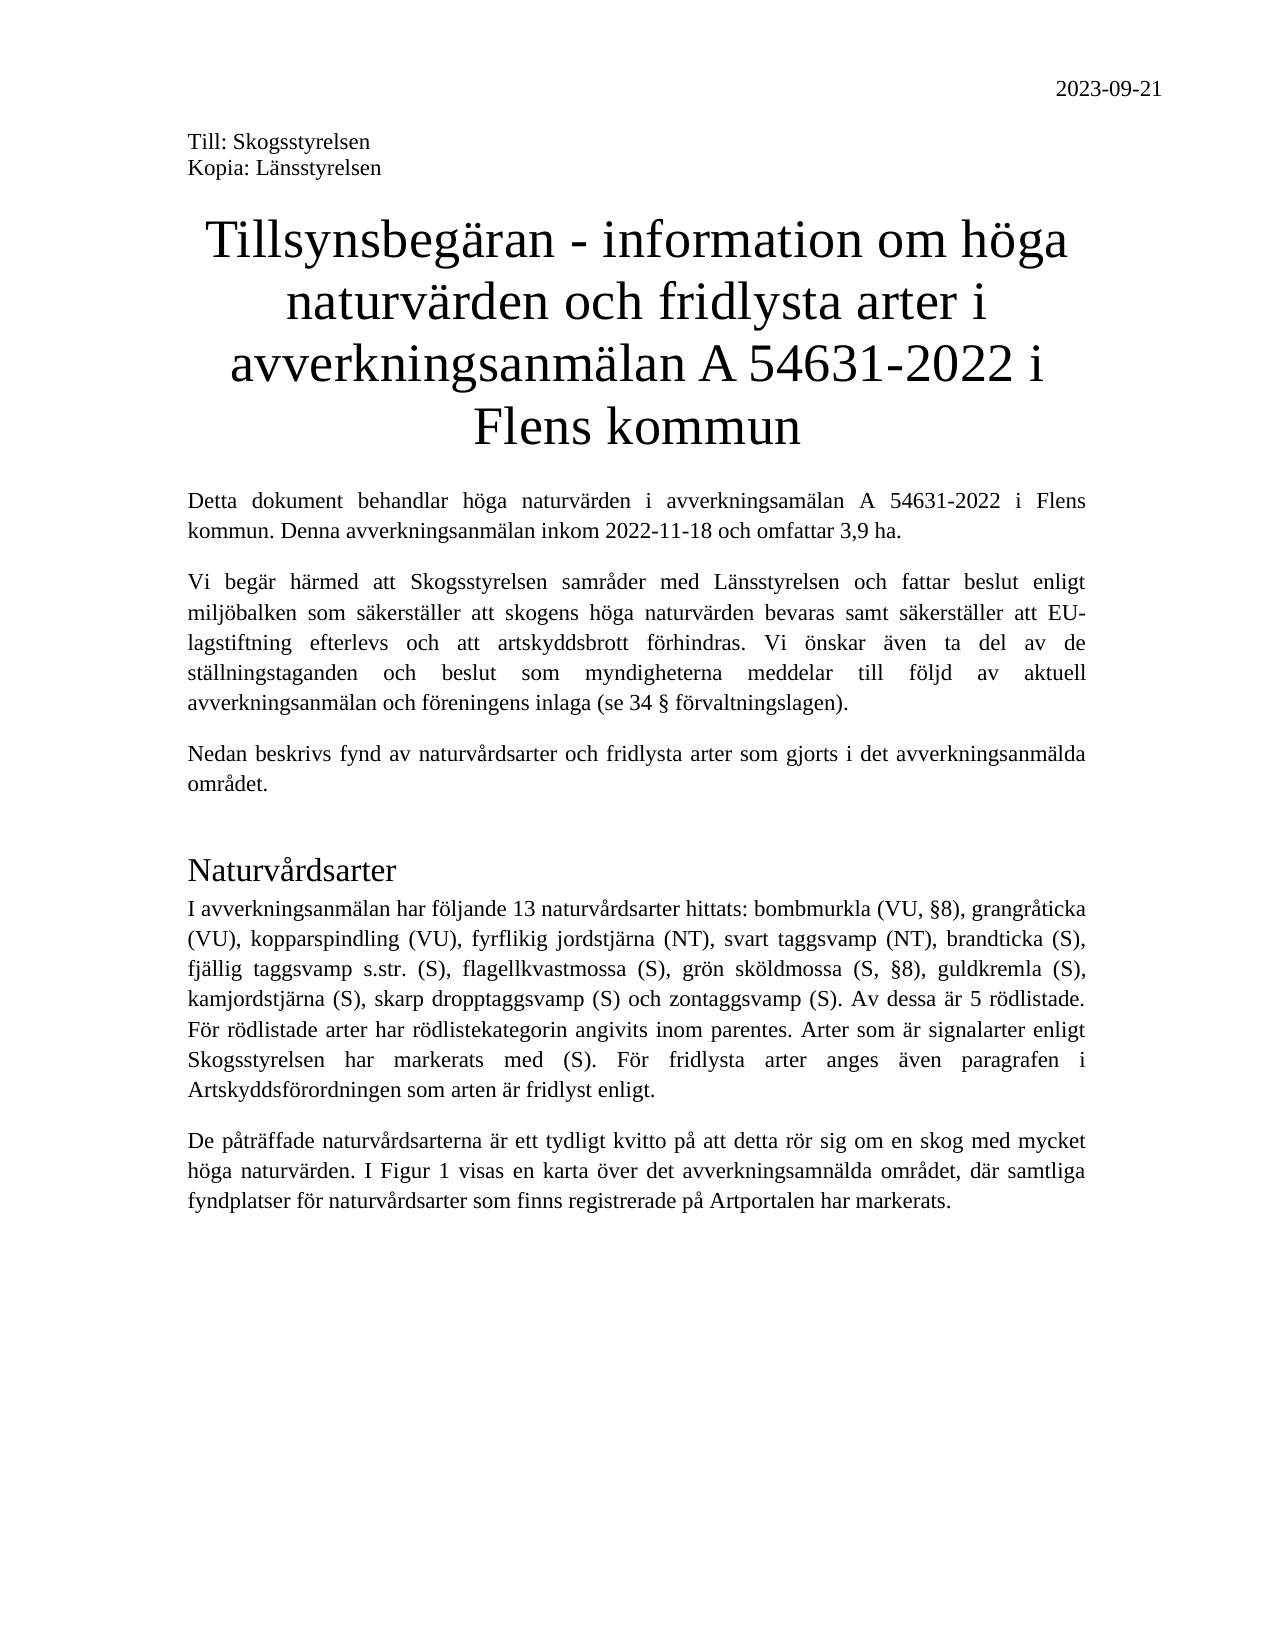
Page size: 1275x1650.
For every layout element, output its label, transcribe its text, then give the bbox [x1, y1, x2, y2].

text I avverkningsanmälan har följande 13 naturvårdsarter hittats: bombmurkla (VU, §8), grangråticka (VU), kopparspindling (VU), fyrflikig jordstjärna (NT), svart taggsvamp (NT), brandticka (S), fjällig taggsvamp s.str. (S), flagellkvastmossa (S), grön sköldmossa (S, §8), guldkremla (S), kamjordstjärna (S), skarp dropptaggsvamp (S) och zontaggsvamp (S). Av dessa är 5 rödlistade. För rödlistade arter har rödlistekategorin angivits inom parentes. Arter som är signalarter enligt Skogsstyrelsen har markerats med (S). För fridlysta arter anges även paragrafen i Artskyddsförordningen som arten är fridlyst enligt. [187, 895, 1087, 1102]
subtitle Naturvårdsarter [187, 851, 1087, 889]
title Tillsynsbegäran - information om höga naturvärden och fridlysta arter i avverkningsanmälan A 54631-2022 i Flens kommun [187, 207, 1087, 456]
text Vi begär härmed att Skogsstyrelsen samråder med Länsstyrelsen och fattar beslut enligt miljöbalken som säkerställer att skogens höga naturvärden bevaras samt säkerställer att EU-lagstiftning efterlevs och att artskyddsbrott förhindras. Vi önskar även ta del av de ställningstaganden och beslut som myndigheterna meddelar till följd av aktuell avverkningsanmälan och föreningens inlaga (se 34 § förvaltningslagen). [187, 568, 1087, 716]
text Nedan beskrivs fynd av naturvårdsarter och fridlysta arter som gjorts i det avverkningsanmälda området. [187, 740, 1087, 797]
text Detta dokument behandlar höga naturvärden i avverkningsamälan A 54631-2022 i Flens kommun. Denna avverkningsanmälan inkom 2022-11-18 och omfattar 3,9 ha. [187, 487, 1087, 544]
text De påträffade naturvårdsarterna är ett tydligt kvitto på att detta rör sig om en skog med mycket höga naturvärden. I Figur 1 visas en karta över det avverkningsamnälda området, där samtliga fyndplatser för naturvårdsarter som finns registrerade på Artportalen har markerats. [187, 1127, 1087, 1214]
